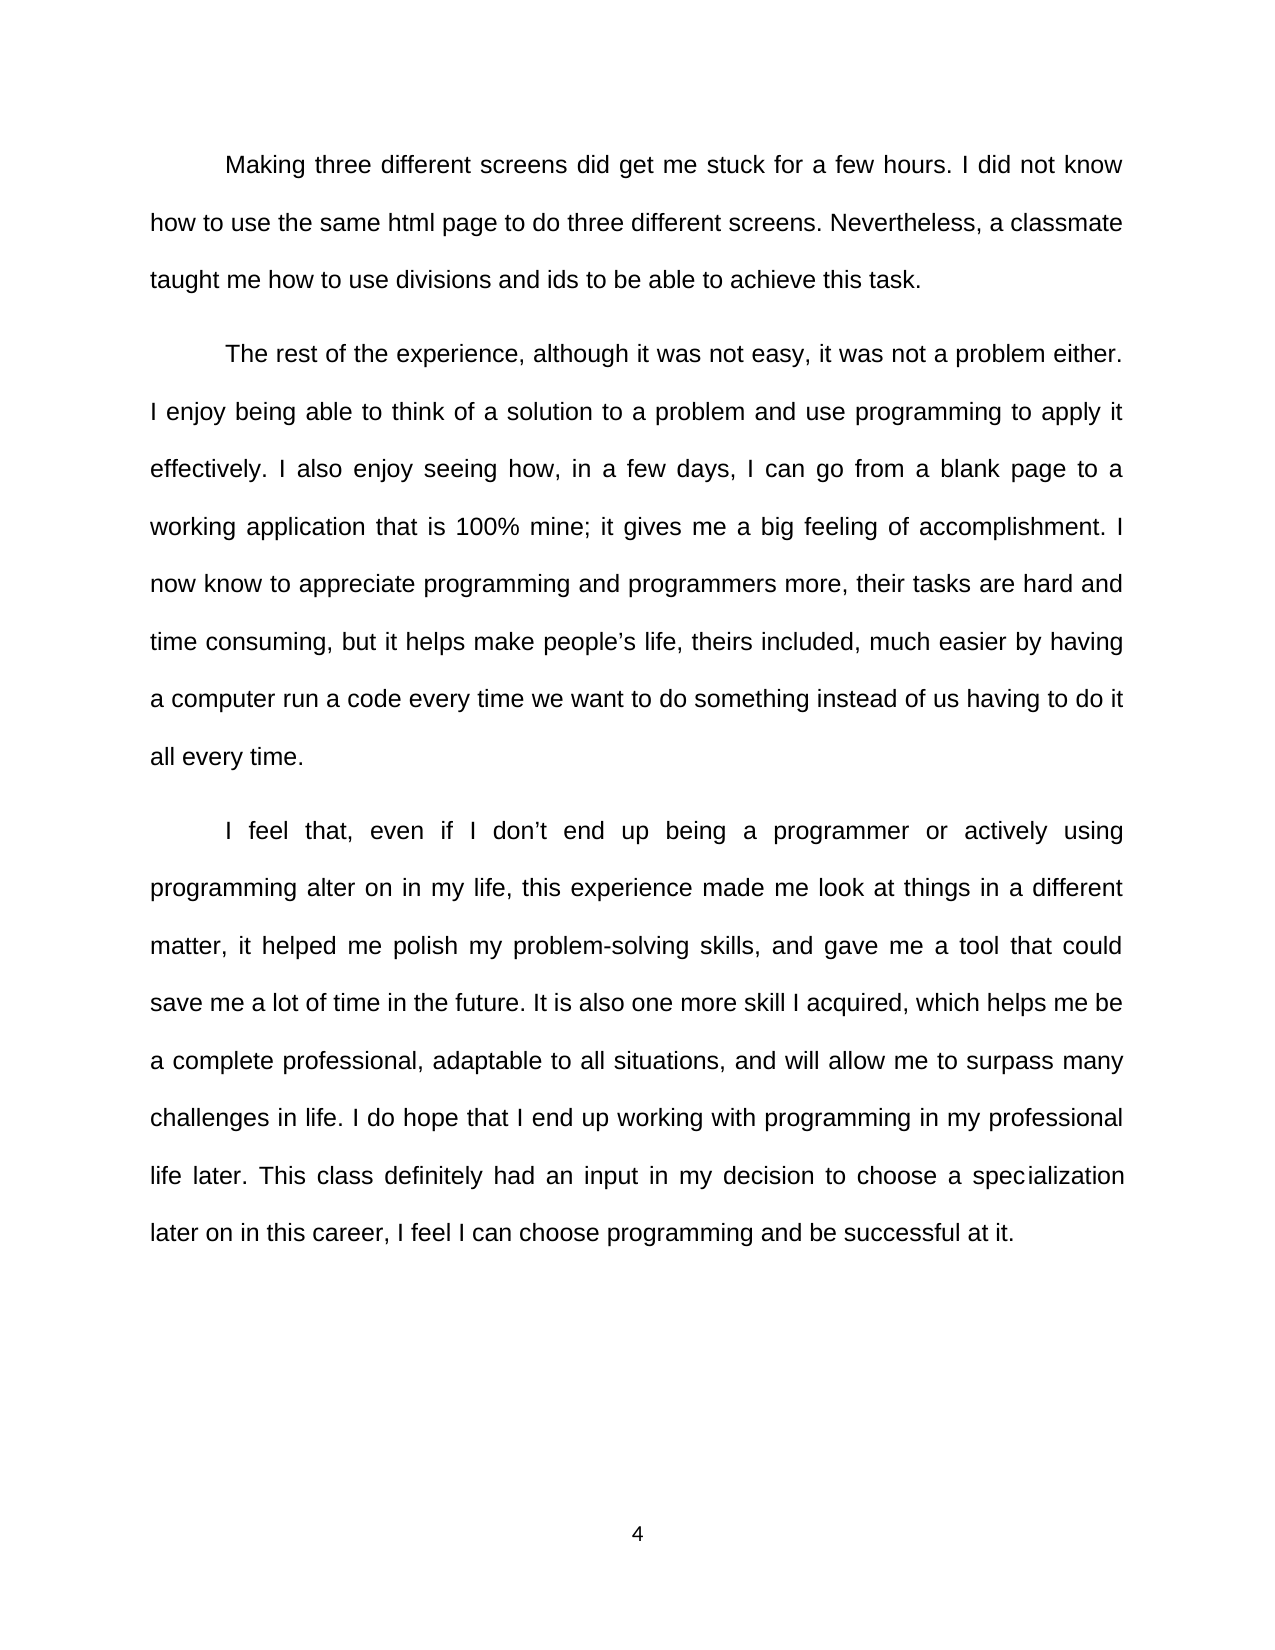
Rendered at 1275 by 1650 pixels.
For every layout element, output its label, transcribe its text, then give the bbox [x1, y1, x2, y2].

text The rest of the experience, although it was not easy, it was not a problem either. I enjoy being able to think of a solution to a problem and use programming to apply it effectively. I also enjoy seeing how, in a few days, I can go from a blank page to a working application that is 100% mine; it gives me a big feeling of accomplishment. I now know to appreciate programming and programmers more, their tasks are hard and time consuming, but it helps make people’s life, theirs included, much easier by having a computer run a code every time we want to do something instead of us having to do it all every time. [150, 339, 1125, 770]
text Making three different screens did get me stuck for a few hours. I did not know how to use the same html page to do three different screens. Nevertheless, a classmate taught me how to use divisions and ids to be able to achieve this task. [150, 150, 1125, 294]
text I feel that, even if I don’t end up being a programmer or actively using programming alter on in my life, this experience made me look at things in a different matter, it helped me polish my problem-solving skills, and gave me a tool that could save me a lot of time in the future. It is also one more skill I acquired, which helps me be a complete professional, adaptable to all situations, and will allow me to surpass many challenges in life. I do hope that I end up working with programming in my professional life later. This class definitely had an input in my decision to choose a specialization later on in this career, I feel I can choose programming and be successful at it. [150, 816, 1125, 1247]
